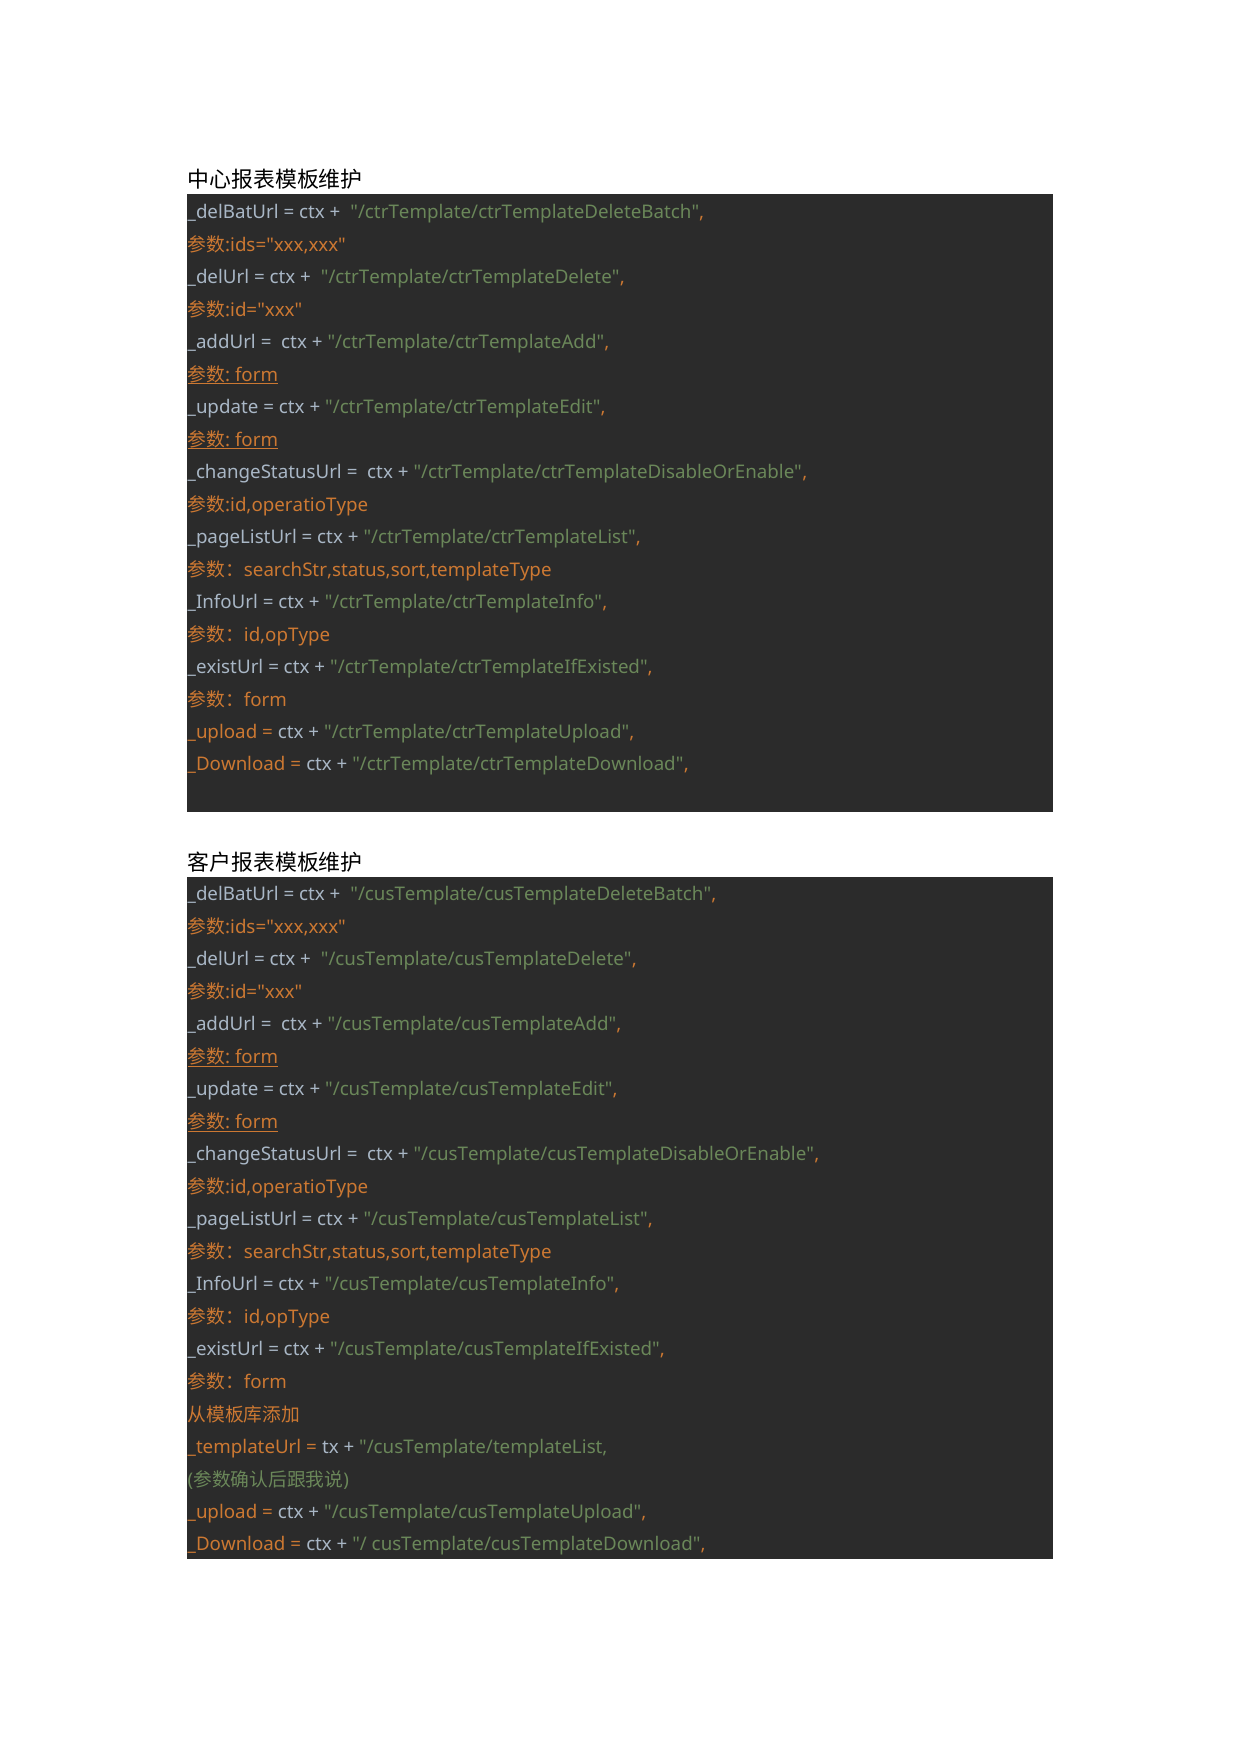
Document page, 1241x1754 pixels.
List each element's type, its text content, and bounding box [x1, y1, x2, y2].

text 参数：id,opType _existUrl = ctx + "/cusTemplate/cusTemplateIfExisted", [187, 1299, 1053, 1364]
text (参数确认后跟我说) [187, 1462, 1053, 1494]
text _Download = ctx + "/ctrTemplate/ctrTemplateDownload", [187, 747, 1053, 779]
text _upload = ctx + "/ctrTemplate/ctrTemplateUpload", [187, 714, 1053, 747]
text 客户报表模板维护 [187, 844, 1053, 877]
text _delBatUrl = ctx + "/cusTemplate/cusTemplateDeleteBatch", [187, 877, 1053, 909]
text _templateUrl = tx + "/cusTemplate/templateList, [187, 1429, 1053, 1462]
text 参数: form _update = ctx + "/ctrTemplate/ctrTemplateEdit", [187, 357, 1053, 422]
text 参数:id,operatioType _pageListUrl = ctx + "/cusTemplate/cusTemplateList", [187, 1169, 1053, 1234]
text 参数:ids="xxx,xxx" _delUrl = ctx + "/ctrTemplate/ctrTemplateDelete", [187, 227, 1053, 292]
text _upload = ctx + "/cusTemplate/cusTemplateUpload", [187, 1494, 1053, 1527]
text 参数: form _changeStatusUrl = ctx + "/ctrTemplate/ctrTemplateDisableOrEnable", [187, 422, 1053, 487]
text 参数：form [187, 1364, 1053, 1397]
text 参数:ids="xxx,xxx" _delUrl = ctx + "/cusTemplate/cusTemplateDelete", [187, 909, 1053, 974]
text _Download = ctx + "/ cusTemplate/cusTemplateDownload", [187, 1527, 1053, 1559]
text 中心报表模板维护 [187, 162, 1053, 194]
text _delBatUrl = ctx + "/ctrTemplate/ctrTemplateDeleteBatch", [187, 194, 1053, 227]
text 参数：searchStr,status,sort,templateType _InfoUrl = ctx + "/cusTemplate/cusTemplateInfo", [187, 1234, 1053, 1299]
text 参数：id,opType _existUrl = ctx + "/ctrTemplate/ctrTemplateIfExisted", [187, 617, 1053, 682]
text 参数：form [187, 682, 1053, 714]
text 参数: form _update = ctx + "/cusTemplate/cusTemplateEdit", [187, 1039, 1053, 1104]
text 参数:id="xxx" _addUrl = ctx + "/cusTemplate/cusTemplateAdd", [187, 974, 1053, 1039]
text 参数:id="xxx" _addUrl = ctx + "/ctrTemplate/ctrTemplateAdd", [187, 292, 1053, 357]
text 参数：searchStr,status,sort,templateType _InfoUrl = ctx + "/ctrTemplate/ctrTemplateInfo", [187, 552, 1053, 617]
text 从模板库添加 [187, 1397, 1053, 1429]
text 参数: form _changeStatusUrl = ctx + "/cusTemplate/cusTemplateDisableOrEnable", [187, 1104, 1053, 1169]
text 参数:id,operatioType _pageListUrl = ctx + "/ctrTemplate/ctrTemplateList", [187, 487, 1053, 552]
